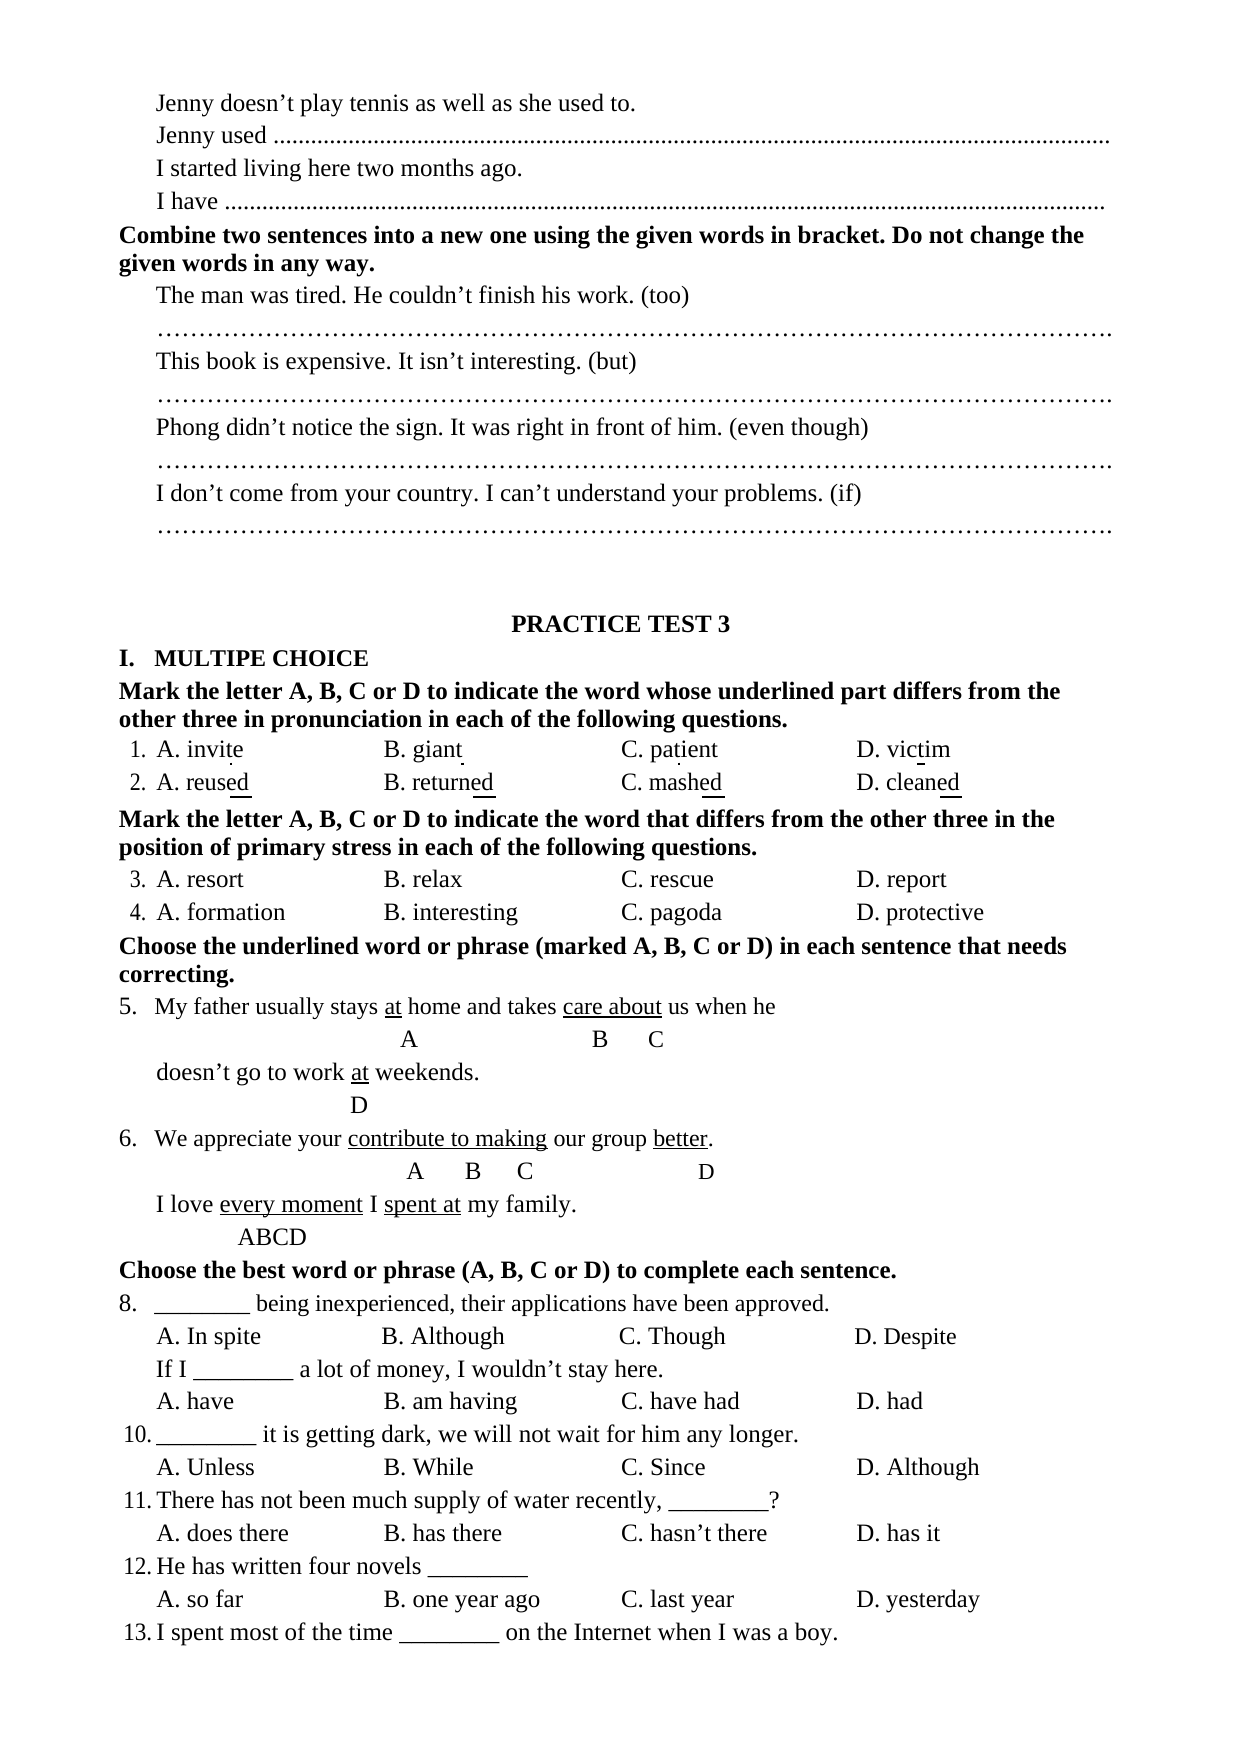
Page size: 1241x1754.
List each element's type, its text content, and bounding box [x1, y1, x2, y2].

text Choose the underlined word or phrase (marked A, B, C or D) in each sentence that needs correcting. [119, 932, 1121, 988]
text doesn’t go to work at weekends. [156, 1057, 1123, 1086]
text 8. ________ being inexperienced, their applications have been approved. [119, 1288, 1123, 1316]
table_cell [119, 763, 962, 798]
text ……………………………………………………………………………………………………. [156, 510, 1123, 539]
text 6. We appreciate your contribute to making our group better. [119, 1123, 1123, 1152]
list This book is expensive. It isn’t interesting. (but) [118, 346, 1123, 375]
list Phong didn’t notice the sign. It was right in front of him. (even though) [118, 412, 1123, 441]
text Mark the letter A, B, C or D to indicate the word whose underlined part differs from the other three in pronunciation in each of the following questions. [119, 677, 1123, 733]
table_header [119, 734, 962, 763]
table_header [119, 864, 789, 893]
text PRACTICE TEST 3 [118, 609, 1123, 638]
list I love every moment I spent at my family. [118, 1189, 1123, 1218]
text A B C [400, 1024, 1123, 1053]
list Jenny doesn’t play tennis as well as she used to. [118, 88, 1123, 116]
text A B C D [406, 1156, 1123, 1185]
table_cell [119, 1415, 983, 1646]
text Mark the letter A, B, C or D to indicate the word that differs from the other three in the position of primary stress in each of the following questions. [119, 805, 1123, 861]
list I started living here two months ago. [118, 153, 1123, 182]
text I. MULTIPE CHOICE [119, 643, 1123, 671]
text D [350, 1090, 1123, 1119]
text Choose the best word or phrase (A, B, C or D) to complete each sentence. [119, 1255, 1123, 1284]
text Combine two sentences into a new one using the given words in bracket. Do not change the given words in any way. [119, 221, 1123, 277]
text ……………………………………………………………………………………………………. [156, 445, 1123, 473]
list If I ________ a lot of money, I wouldn’t stay here. [118, 1354, 1123, 1382]
list The man was tired. He couldn’t finish his work. (too) [118, 281, 1123, 309]
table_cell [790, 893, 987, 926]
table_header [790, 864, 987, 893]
text ABCD [237, 1222, 1123, 1251]
text ……………………………………………………………………………………………………. [156, 379, 1123, 408]
list I don’t come from your country. I can’t understand your problems. (if) [118, 478, 1123, 506]
text ……………………………………………………………………………………………………. [156, 313, 1123, 342]
text A. In spite B. Although C. Though D. Despite [156, 1321, 1123, 1349]
text 5. My father usually stays at home and takes care about us when he [119, 991, 1123, 1020]
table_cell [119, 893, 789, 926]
text I have ............................................................................................................................................. [156, 186, 1123, 215]
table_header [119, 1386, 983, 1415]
text Jenny used ...................................................................................................................................... [156, 120, 1123, 149]
